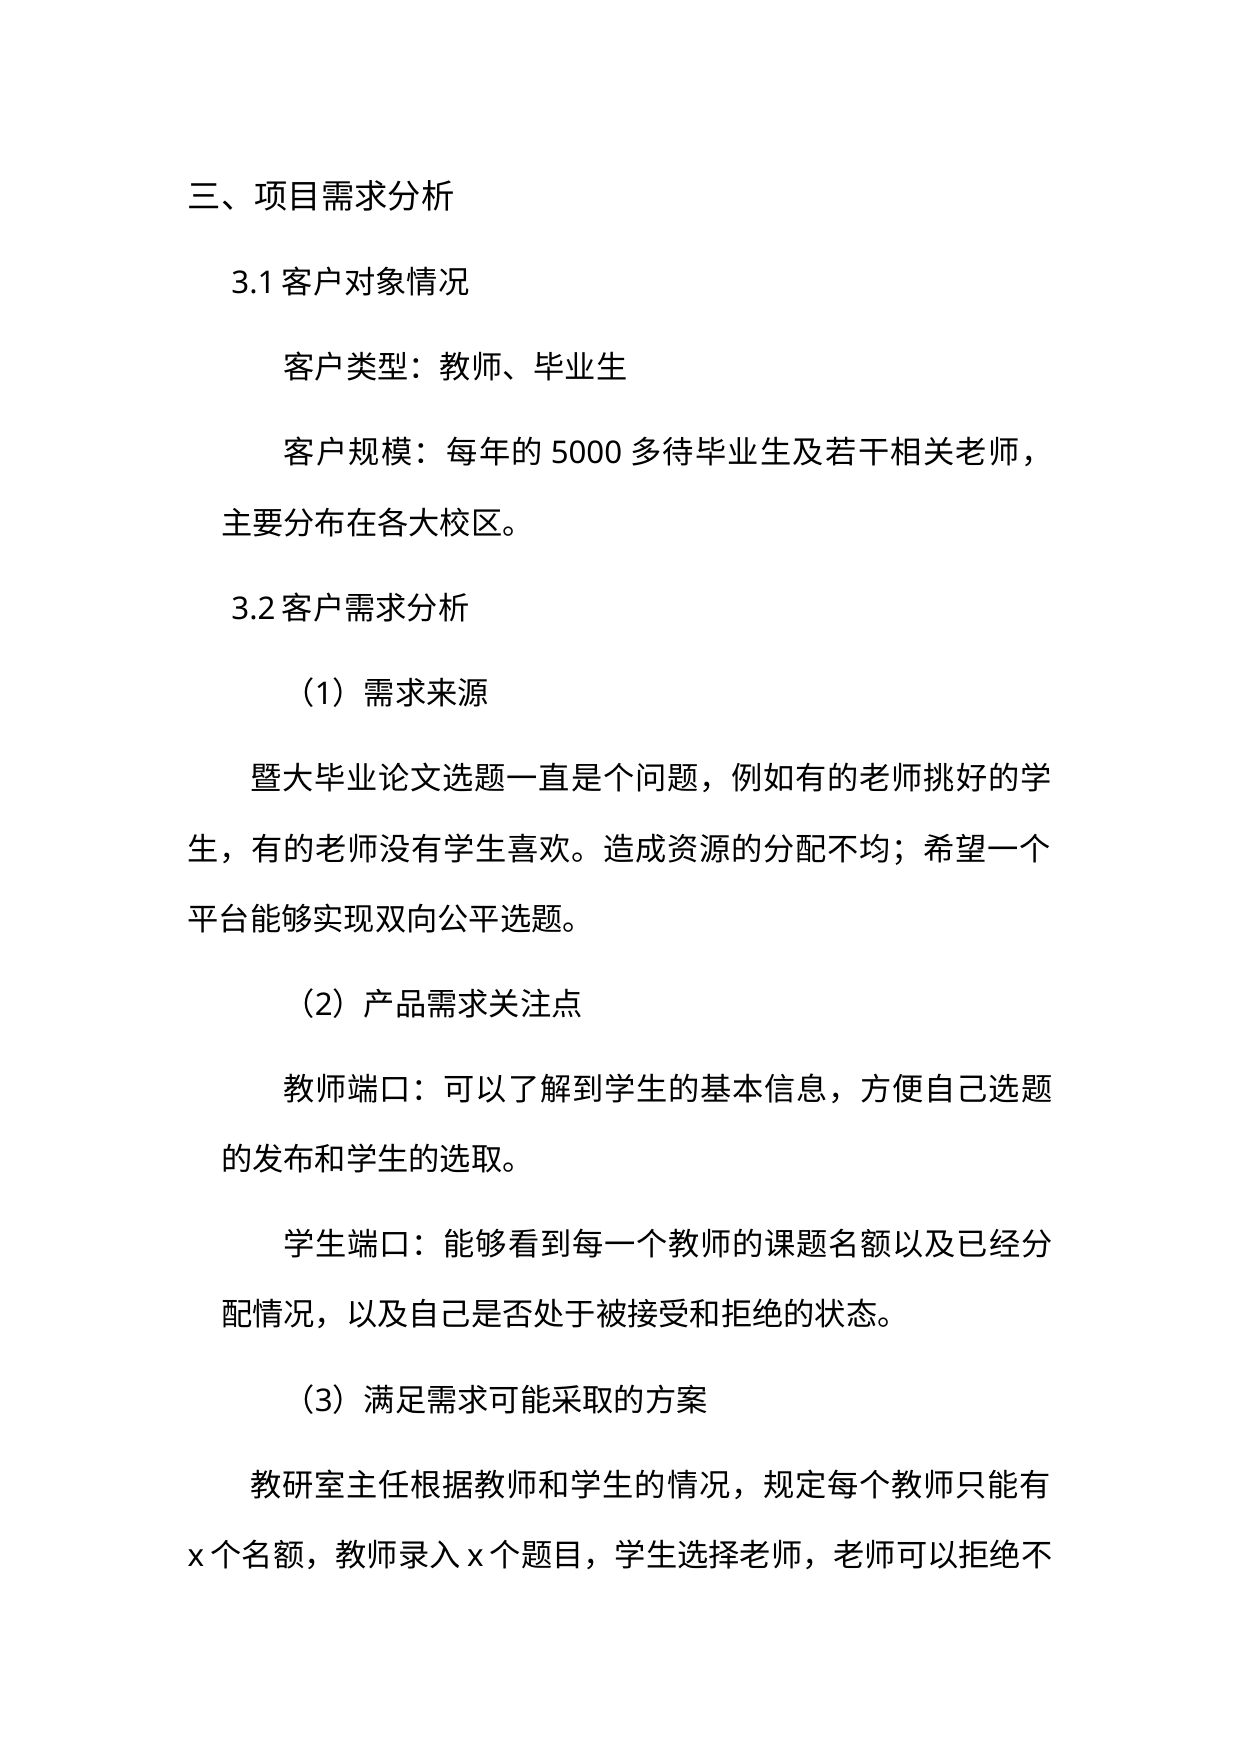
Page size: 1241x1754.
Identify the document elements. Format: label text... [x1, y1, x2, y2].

list 需求来源 [221, 658, 1053, 723]
text 3.2客户需求分析 [187, 573, 1053, 638]
text 三、项目需求分析 [187, 162, 1053, 227]
text 教师端口：可以了解到学生的基本信息，方便自己选题的发布和学生的选取。 [221, 1054, 1053, 1189]
text 学生端口：能够看到每一个教师的课题名额以及已经分配情况，以及自己是否处于被接受和拒绝的状态。 [221, 1209, 1053, 1345]
text 暨大毕业论文选题一直是个问题，例如有的老师挑好的学生，有的老师没有学生喜欢。造成资源的分配不均；希望一个平台能够实现双向公平选题。 [187, 744, 1053, 949]
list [187, 1450, 1053, 1585]
text 客户类型：教师、毕业生 [221, 333, 1053, 398]
list 产品需求关注点 [221, 969, 1053, 1034]
list 满足需求可能采取的方案 [221, 1365, 1053, 1430]
text 3.1客户对象情况 [187, 247, 1053, 312]
text 客户规模：每年的5000多待毕业生及若干相关老师，主要分布在各大校区。 [221, 418, 1053, 553]
